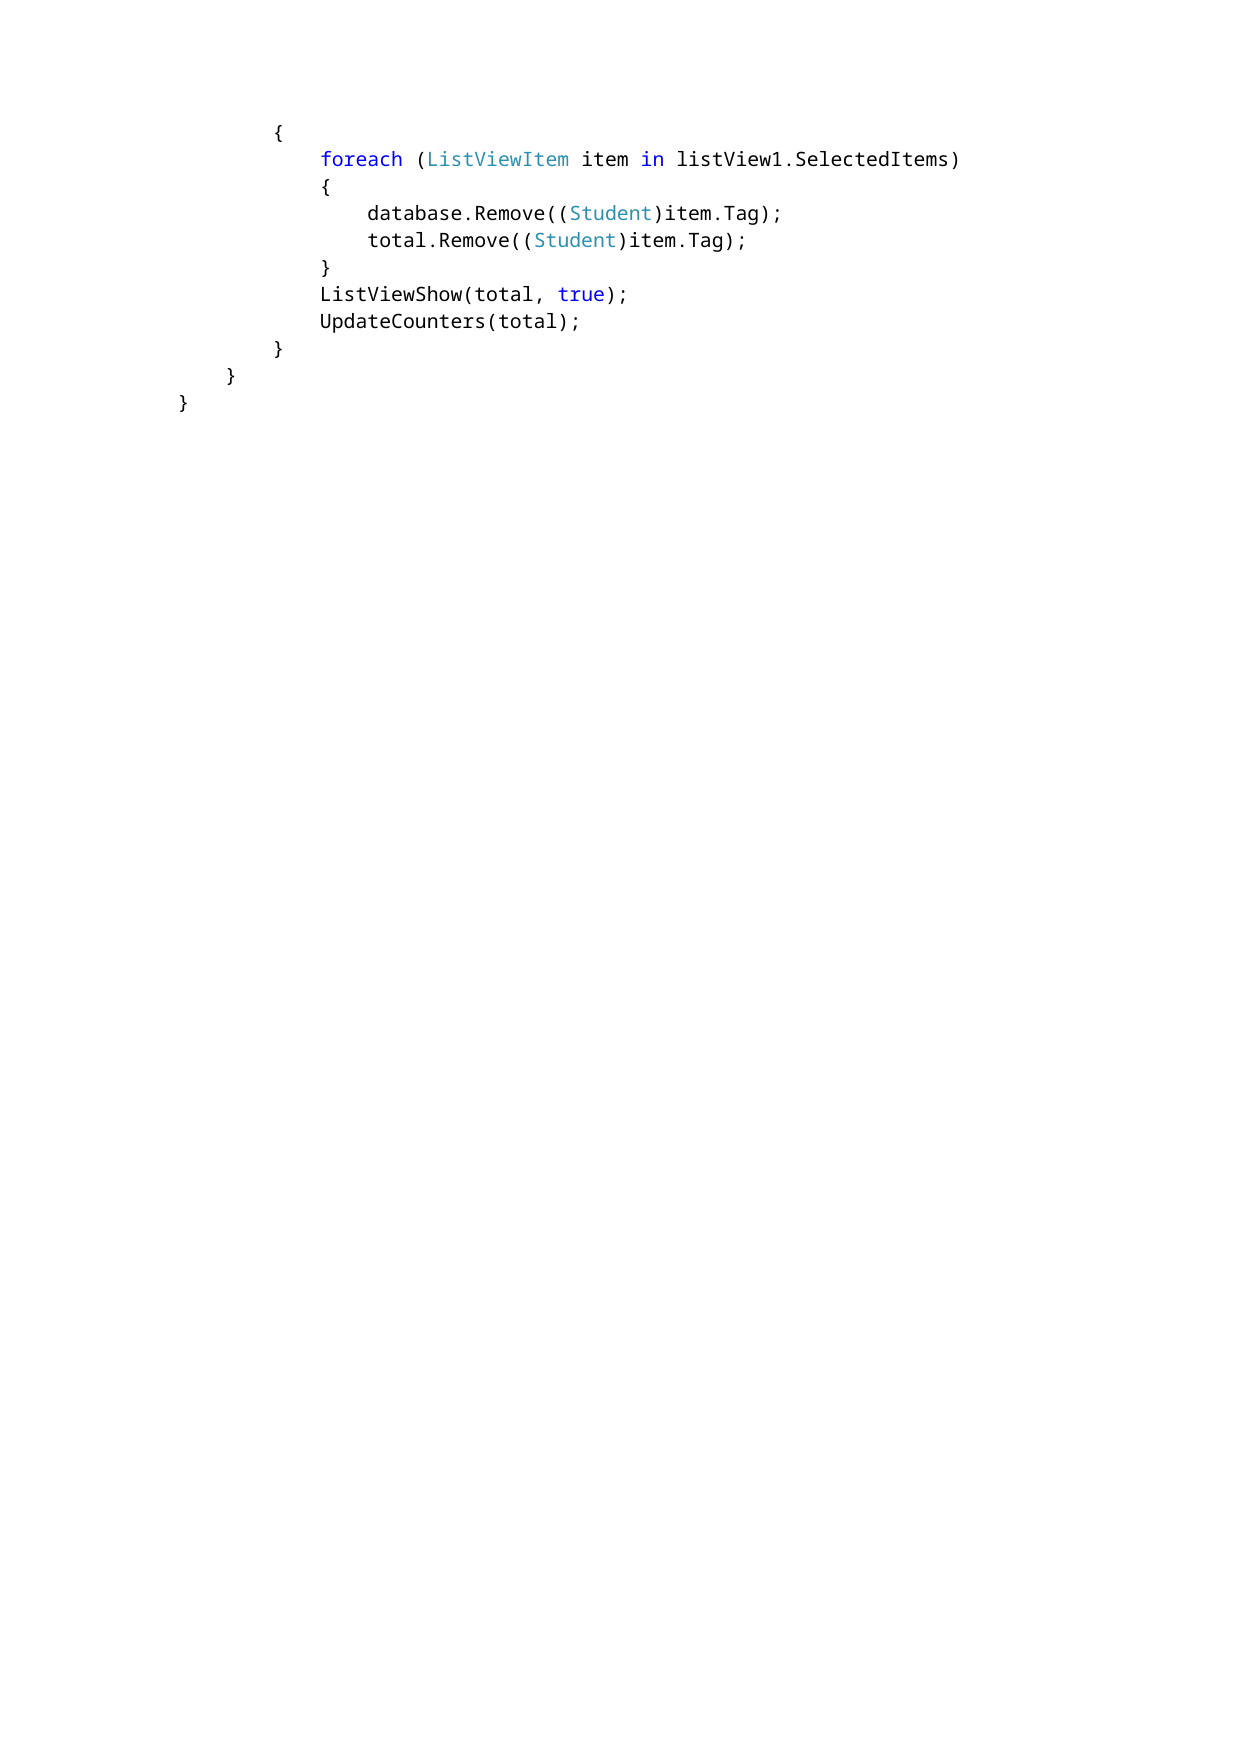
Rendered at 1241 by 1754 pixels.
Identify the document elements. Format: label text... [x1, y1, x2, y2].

text foreach (ListViewItem item in listView1.SelectedItems) [177, 145, 1152, 172]
text { [177, 172, 1152, 199]
text } [177, 334, 1152, 361]
text total.Remove((Student)item.Tag); [177, 226, 1152, 253]
text { [177, 118, 1152, 145]
text } [177, 253, 1152, 280]
text } [177, 388, 1152, 415]
text UpdateCounters(total); [177, 307, 1152, 334]
text } [177, 361, 1152, 388]
text database.Remove((Student)item.Tag); [177, 199, 1152, 226]
text ListViewShow(total, true); [177, 280, 1152, 307]
